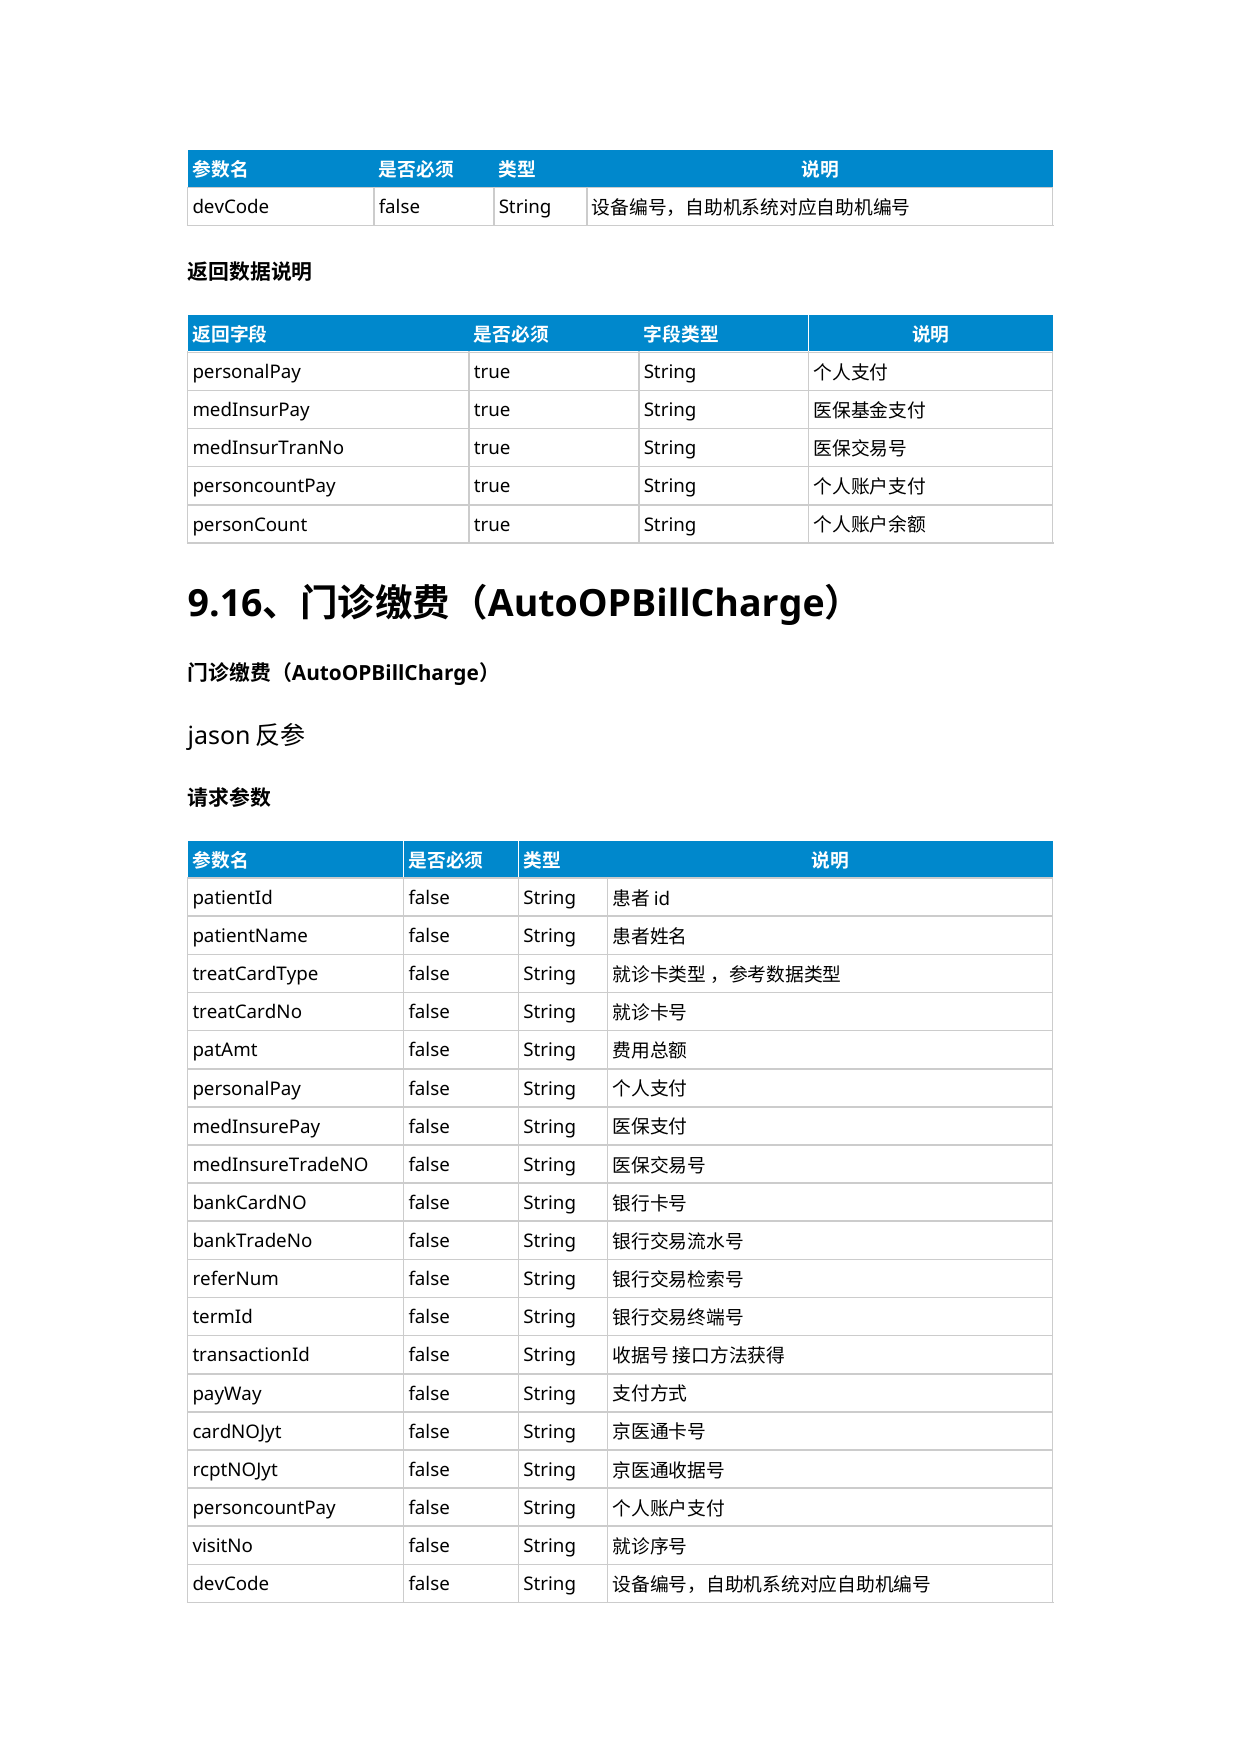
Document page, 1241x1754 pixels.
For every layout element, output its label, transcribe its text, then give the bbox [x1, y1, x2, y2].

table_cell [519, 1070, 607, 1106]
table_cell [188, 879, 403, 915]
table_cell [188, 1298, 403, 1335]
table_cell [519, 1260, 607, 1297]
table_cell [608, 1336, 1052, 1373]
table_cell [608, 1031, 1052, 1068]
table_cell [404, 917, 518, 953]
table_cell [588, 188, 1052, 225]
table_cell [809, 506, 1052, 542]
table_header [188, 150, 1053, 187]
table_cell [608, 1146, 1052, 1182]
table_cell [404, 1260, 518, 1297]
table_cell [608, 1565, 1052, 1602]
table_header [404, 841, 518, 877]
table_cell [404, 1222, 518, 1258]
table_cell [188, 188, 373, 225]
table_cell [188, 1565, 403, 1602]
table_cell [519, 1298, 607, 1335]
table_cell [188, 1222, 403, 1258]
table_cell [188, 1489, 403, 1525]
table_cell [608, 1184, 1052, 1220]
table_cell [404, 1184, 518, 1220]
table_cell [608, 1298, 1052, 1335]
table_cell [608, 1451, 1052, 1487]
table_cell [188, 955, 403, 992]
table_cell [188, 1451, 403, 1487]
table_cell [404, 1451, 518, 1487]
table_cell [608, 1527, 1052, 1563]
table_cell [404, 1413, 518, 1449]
subtitle 门诊缴费（AutoOPBillCharge） [187, 656, 1053, 687]
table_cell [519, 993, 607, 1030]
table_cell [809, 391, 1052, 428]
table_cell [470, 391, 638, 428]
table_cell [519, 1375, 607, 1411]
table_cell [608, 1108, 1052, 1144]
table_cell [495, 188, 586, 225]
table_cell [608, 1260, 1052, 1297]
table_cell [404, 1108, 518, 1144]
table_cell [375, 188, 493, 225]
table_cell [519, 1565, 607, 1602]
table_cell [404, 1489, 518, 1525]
subtitle 请求参数 [187, 781, 1053, 811]
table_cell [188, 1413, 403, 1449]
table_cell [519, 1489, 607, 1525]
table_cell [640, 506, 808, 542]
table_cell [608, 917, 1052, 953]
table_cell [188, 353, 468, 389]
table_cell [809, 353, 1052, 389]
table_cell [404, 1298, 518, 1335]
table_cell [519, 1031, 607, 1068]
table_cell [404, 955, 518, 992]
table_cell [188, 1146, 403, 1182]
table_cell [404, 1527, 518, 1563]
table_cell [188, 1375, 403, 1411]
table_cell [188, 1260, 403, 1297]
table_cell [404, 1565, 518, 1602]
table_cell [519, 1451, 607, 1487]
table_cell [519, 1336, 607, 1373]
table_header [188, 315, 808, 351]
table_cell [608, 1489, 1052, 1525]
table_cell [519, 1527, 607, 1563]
subtitle 返回数据说明 [187, 255, 1053, 286]
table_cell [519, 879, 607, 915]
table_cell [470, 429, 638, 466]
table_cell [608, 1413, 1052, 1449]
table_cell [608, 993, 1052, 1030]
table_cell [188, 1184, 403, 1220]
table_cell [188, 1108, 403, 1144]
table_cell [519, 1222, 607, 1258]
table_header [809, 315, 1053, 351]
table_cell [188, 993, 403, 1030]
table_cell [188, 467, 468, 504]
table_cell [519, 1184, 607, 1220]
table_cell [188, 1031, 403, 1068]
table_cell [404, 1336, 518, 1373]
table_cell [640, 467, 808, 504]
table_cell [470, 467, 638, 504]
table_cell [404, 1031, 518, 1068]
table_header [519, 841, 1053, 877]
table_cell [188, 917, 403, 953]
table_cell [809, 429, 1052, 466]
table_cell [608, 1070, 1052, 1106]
text jason反参 [187, 716, 1053, 752]
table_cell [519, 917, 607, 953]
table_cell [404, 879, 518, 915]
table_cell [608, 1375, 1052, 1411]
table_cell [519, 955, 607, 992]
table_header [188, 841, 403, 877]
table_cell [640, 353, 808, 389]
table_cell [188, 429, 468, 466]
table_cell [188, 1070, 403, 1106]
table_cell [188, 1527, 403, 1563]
subtitle 9.16、门诊缴费（AutoOPBillCharge） [187, 573, 1053, 627]
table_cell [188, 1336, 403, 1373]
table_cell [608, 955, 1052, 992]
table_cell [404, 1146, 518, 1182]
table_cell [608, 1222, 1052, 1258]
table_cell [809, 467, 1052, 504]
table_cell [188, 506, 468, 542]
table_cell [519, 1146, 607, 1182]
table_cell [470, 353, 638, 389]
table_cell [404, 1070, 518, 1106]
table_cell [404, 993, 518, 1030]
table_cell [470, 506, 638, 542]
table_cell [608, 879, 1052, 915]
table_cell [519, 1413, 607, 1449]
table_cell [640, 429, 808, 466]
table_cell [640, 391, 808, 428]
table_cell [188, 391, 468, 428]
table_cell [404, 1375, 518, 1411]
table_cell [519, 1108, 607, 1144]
